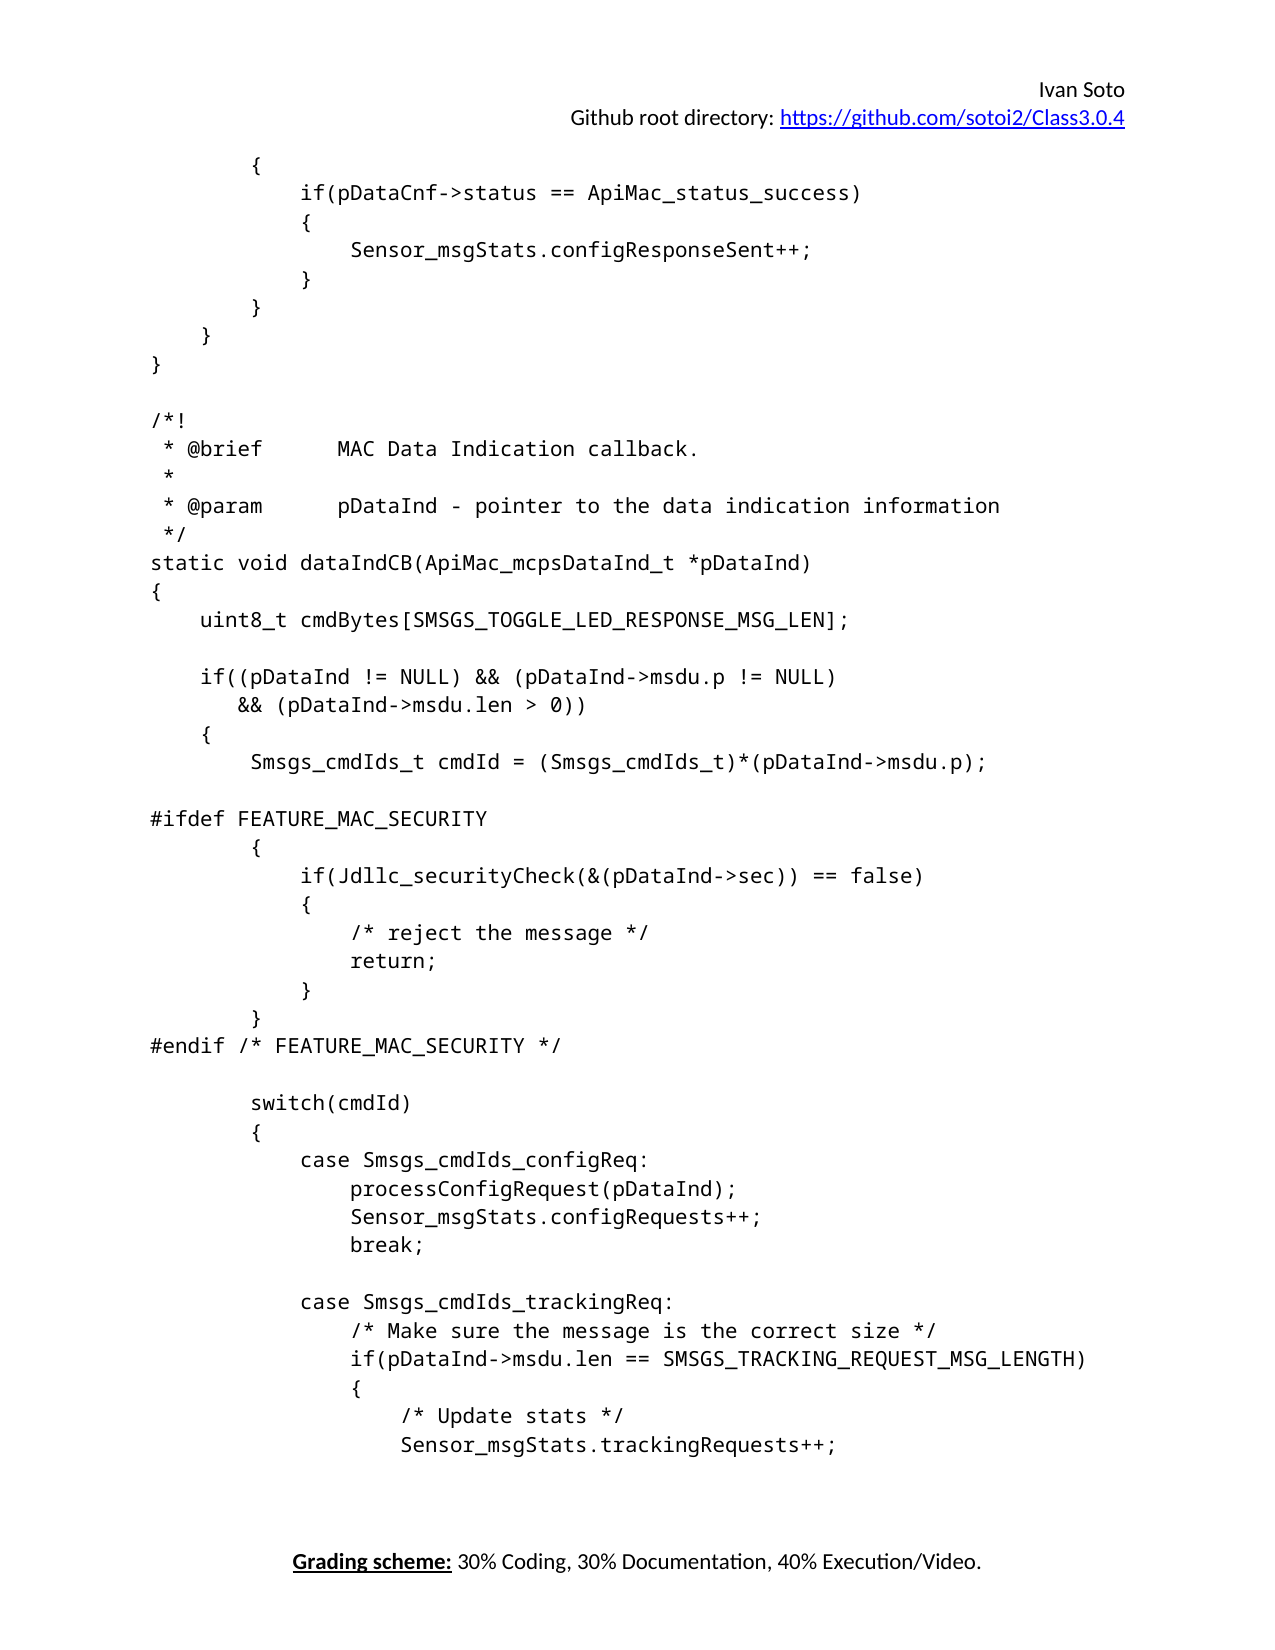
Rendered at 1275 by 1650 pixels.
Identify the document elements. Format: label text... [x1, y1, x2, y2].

text Sensor_msgStats.trackingRequests++; [150, 1430, 1125, 1458]
text } [150, 292, 1125, 321]
text return; [150, 946, 1125, 975]
text break; [150, 1231, 1125, 1259]
text * [150, 463, 1125, 491]
text } [150, 264, 1125, 292]
text { [150, 207, 1125, 235]
text } [150, 1003, 1125, 1032]
text * @param pDataInd - pointer to the data indication information [150, 491, 1125, 520]
text #ifdef FEATURE_MAC_SECURITY [150, 804, 1125, 832]
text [150, 178, 1125, 207]
text { [150, 1373, 1125, 1401]
text static void dataIndCB(ApiMac_mcpsDataInd_t *pDataInd) [150, 548, 1125, 577]
text uint8_t cmdBytes[SMSGS_TOGGLE_LED_RESPONSE_MSG_LEN]; [150, 605, 1125, 633]
text /* Make sure the message is the correct size */ [150, 1316, 1125, 1344]
text } [150, 349, 1125, 377]
text case Smsgs_cmdIds_configReq: [150, 1145, 1125, 1174]
text { [150, 1117, 1125, 1145]
text { [150, 719, 1125, 747]
text /* reject the message */ [150, 918, 1125, 946]
text */ [150, 520, 1125, 548]
text if(pDataInd->msdu.len == SMSGS_TRACKING_REQUEST_MSG_LENGTH) [150, 1344, 1125, 1373]
text } [150, 975, 1125, 1003]
text case Smsgs_cmdIds_trackingReq: [150, 1287, 1125, 1316]
text { [150, 577, 1125, 605]
text { [150, 889, 1125, 918]
text #endif /* FEATURE_MAC_SECURITY */ [150, 1032, 1125, 1060]
text } [150, 321, 1125, 349]
text Sensor_msgStats.configRequests++; [150, 1202, 1125, 1231]
text Sensor_msgStats.configResponseSent++; [150, 235, 1125, 264]
text && (pDataInd->msdu.len > 0)) [150, 690, 1125, 719]
text switch(cmdId) [150, 1088, 1125, 1117]
text processConfigRequest(pDataInd); [150, 1174, 1125, 1202]
text /*! [150, 406, 1125, 434]
text { [150, 832, 1125, 861]
text { [150, 150, 1125, 178]
text Smsgs_cmdIds_t cmdId = (Smsgs_cmdIds_t)*(pDataInd->msdu.p); [150, 747, 1125, 776]
text * @brief MAC Data Indication callback. [150, 434, 1125, 463]
text /* Update stats */ [150, 1401, 1125, 1430]
text if((pDataInd != NULL) && (pDataInd->msdu.p != NULL) [150, 662, 1125, 690]
text if(Jdllc_securityCheck(&(pDataInd->sec)) == false) [150, 861, 1125, 889]
